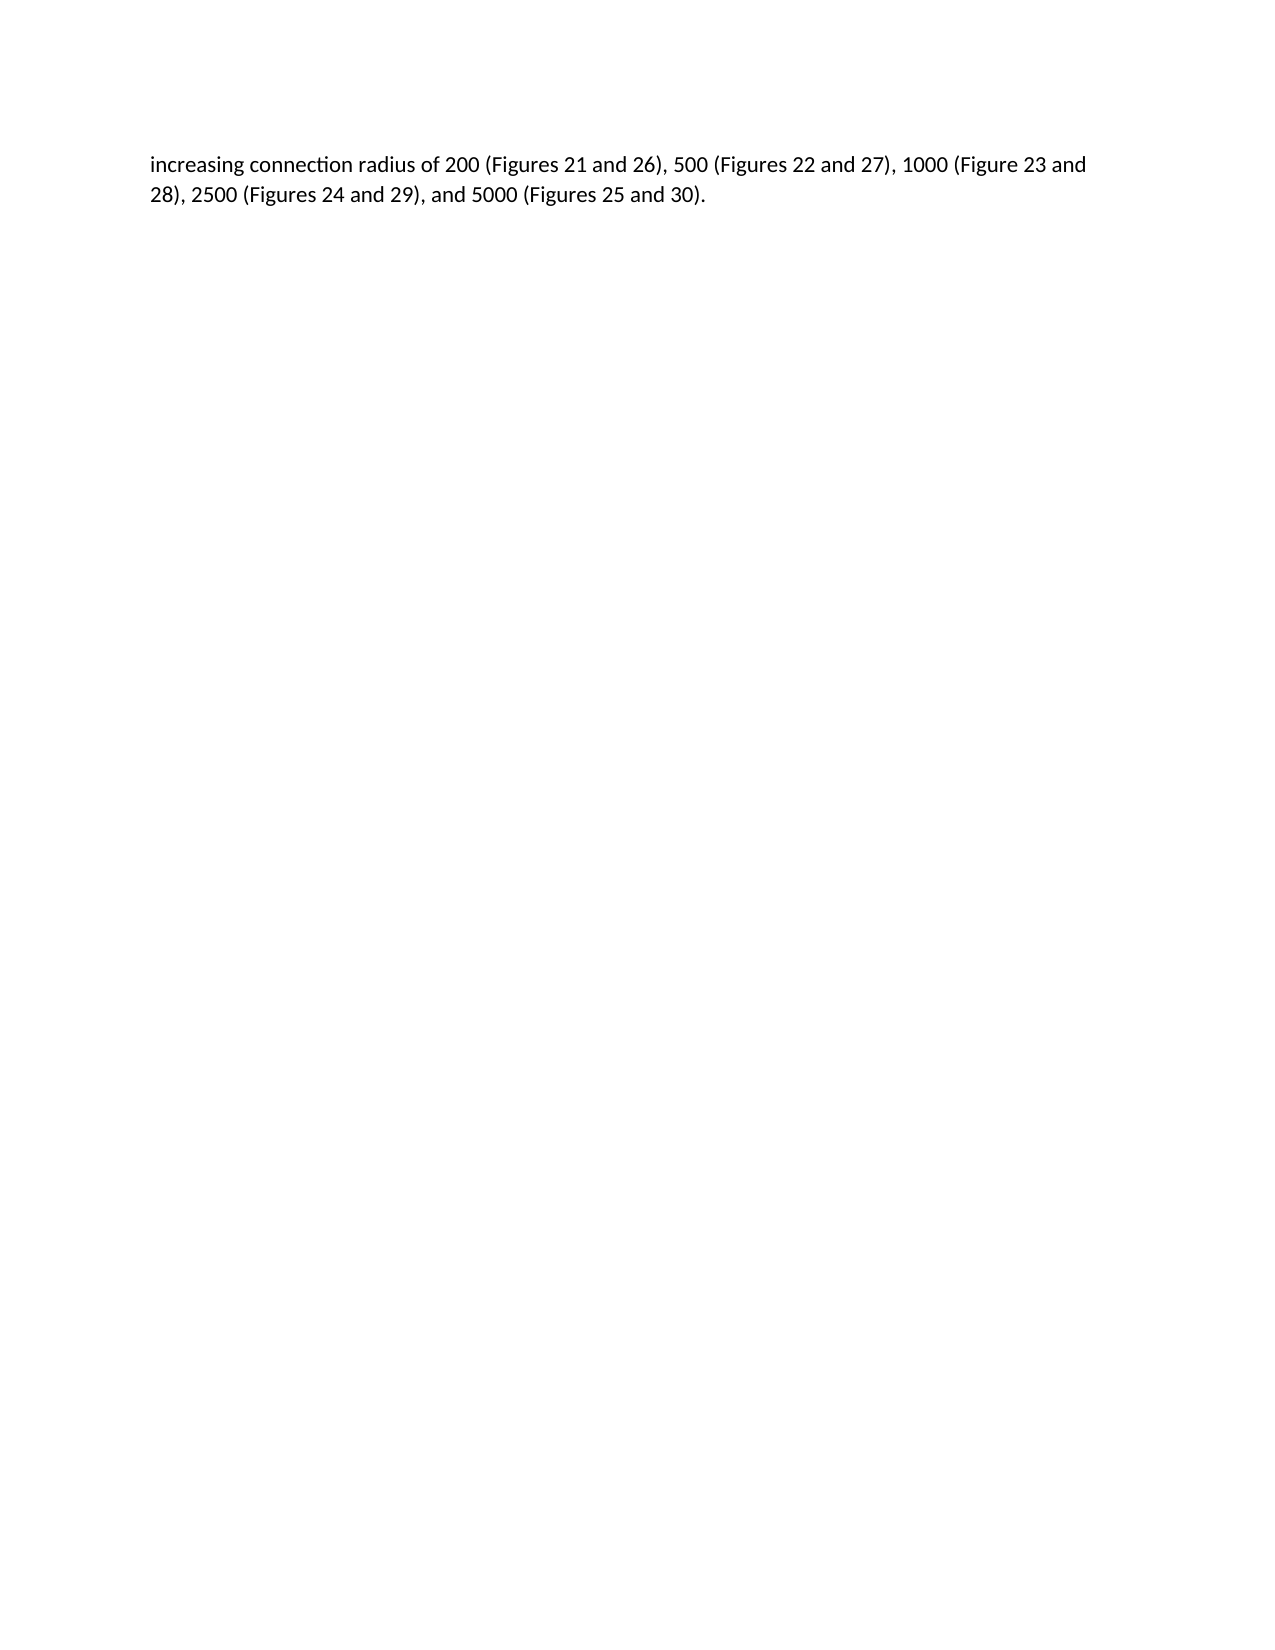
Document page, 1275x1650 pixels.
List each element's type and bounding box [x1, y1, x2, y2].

text [150, 150, 1125, 208]
